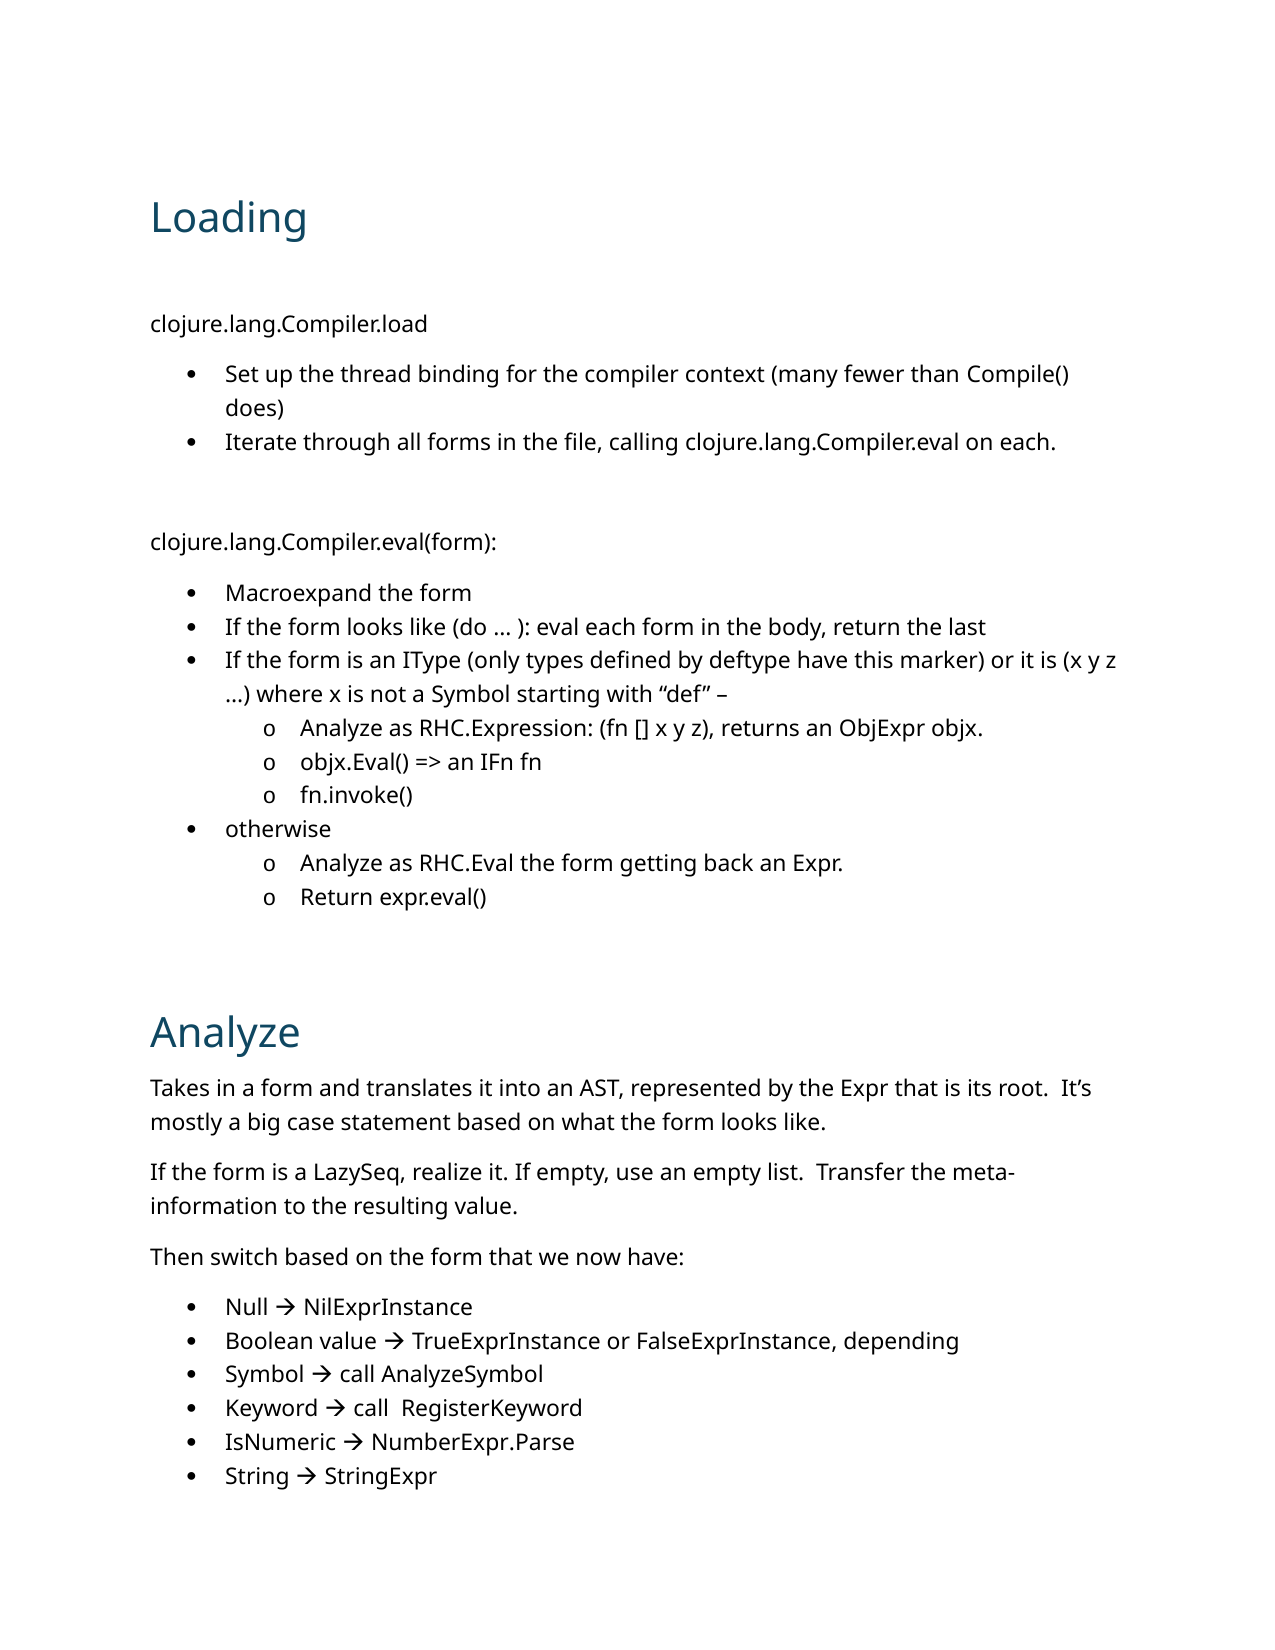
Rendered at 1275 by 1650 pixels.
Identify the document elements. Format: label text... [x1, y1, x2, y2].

text clojure.lang.Compiler.load [150, 307, 1125, 339]
list String StringExpr [187, 1460, 1125, 1491]
text clojure.lang.Compiler.eval(form): [150, 526, 1125, 557]
list Macroexpand the form [187, 577, 1125, 608]
list Null NilExprInstance [187, 1291, 1125, 1322]
list Analyze as RHC.Expression: (fn [] x y z), returns an ObjExpr objx. [262, 712, 1125, 743]
subtitle Loading [150, 187, 1125, 244]
list IsNumeric NumberExpr.Parse [187, 1426, 1125, 1457]
list objx.Eval() => an IFn fn [262, 746, 1125, 777]
list Return expr.eval() [262, 881, 1125, 912]
list Set up the thread binding for the compiler context (many fewer than Compile() does) [187, 358, 1125, 423]
list Keyword call RegisterKeyword [187, 1392, 1125, 1423]
list If the form looks like (do … ): eval each form in the body, return the last [187, 610, 1125, 642]
list fn.invoke() [262, 779, 1125, 811]
list Analyze as RHC.Eval the form getting back an Expr. [262, 847, 1125, 878]
list Boolean value TrueExprInstance or FalseExprInstance, depending [187, 1325, 1125, 1356]
text Takes in a form and translates it into an AST, represented by the Expr that is its root. It’s mostly a big case statement based on what the form looks like. [150, 1072, 1125, 1137]
list Symbol call AnalyzeSymbol [187, 1358, 1125, 1390]
text If the form is a LazySeq, realize it. If empty, use an empty list. Transfer the meta-information to the resulting value. [150, 1156, 1125, 1221]
list Iterate through all forms in the file, calling clojure.lang.Compiler.eval on each. [187, 425, 1125, 457]
list otherwise [187, 813, 1125, 844]
subtitle Analyze [150, 1003, 1125, 1059]
list If the form is an IType (only types defined by deftype have this marker) or it is (x y z …) where x is not a Symbol starting with “def” – [187, 644, 1125, 709]
text Then switch based on the form that we now have: [150, 1241, 1125, 1272]
